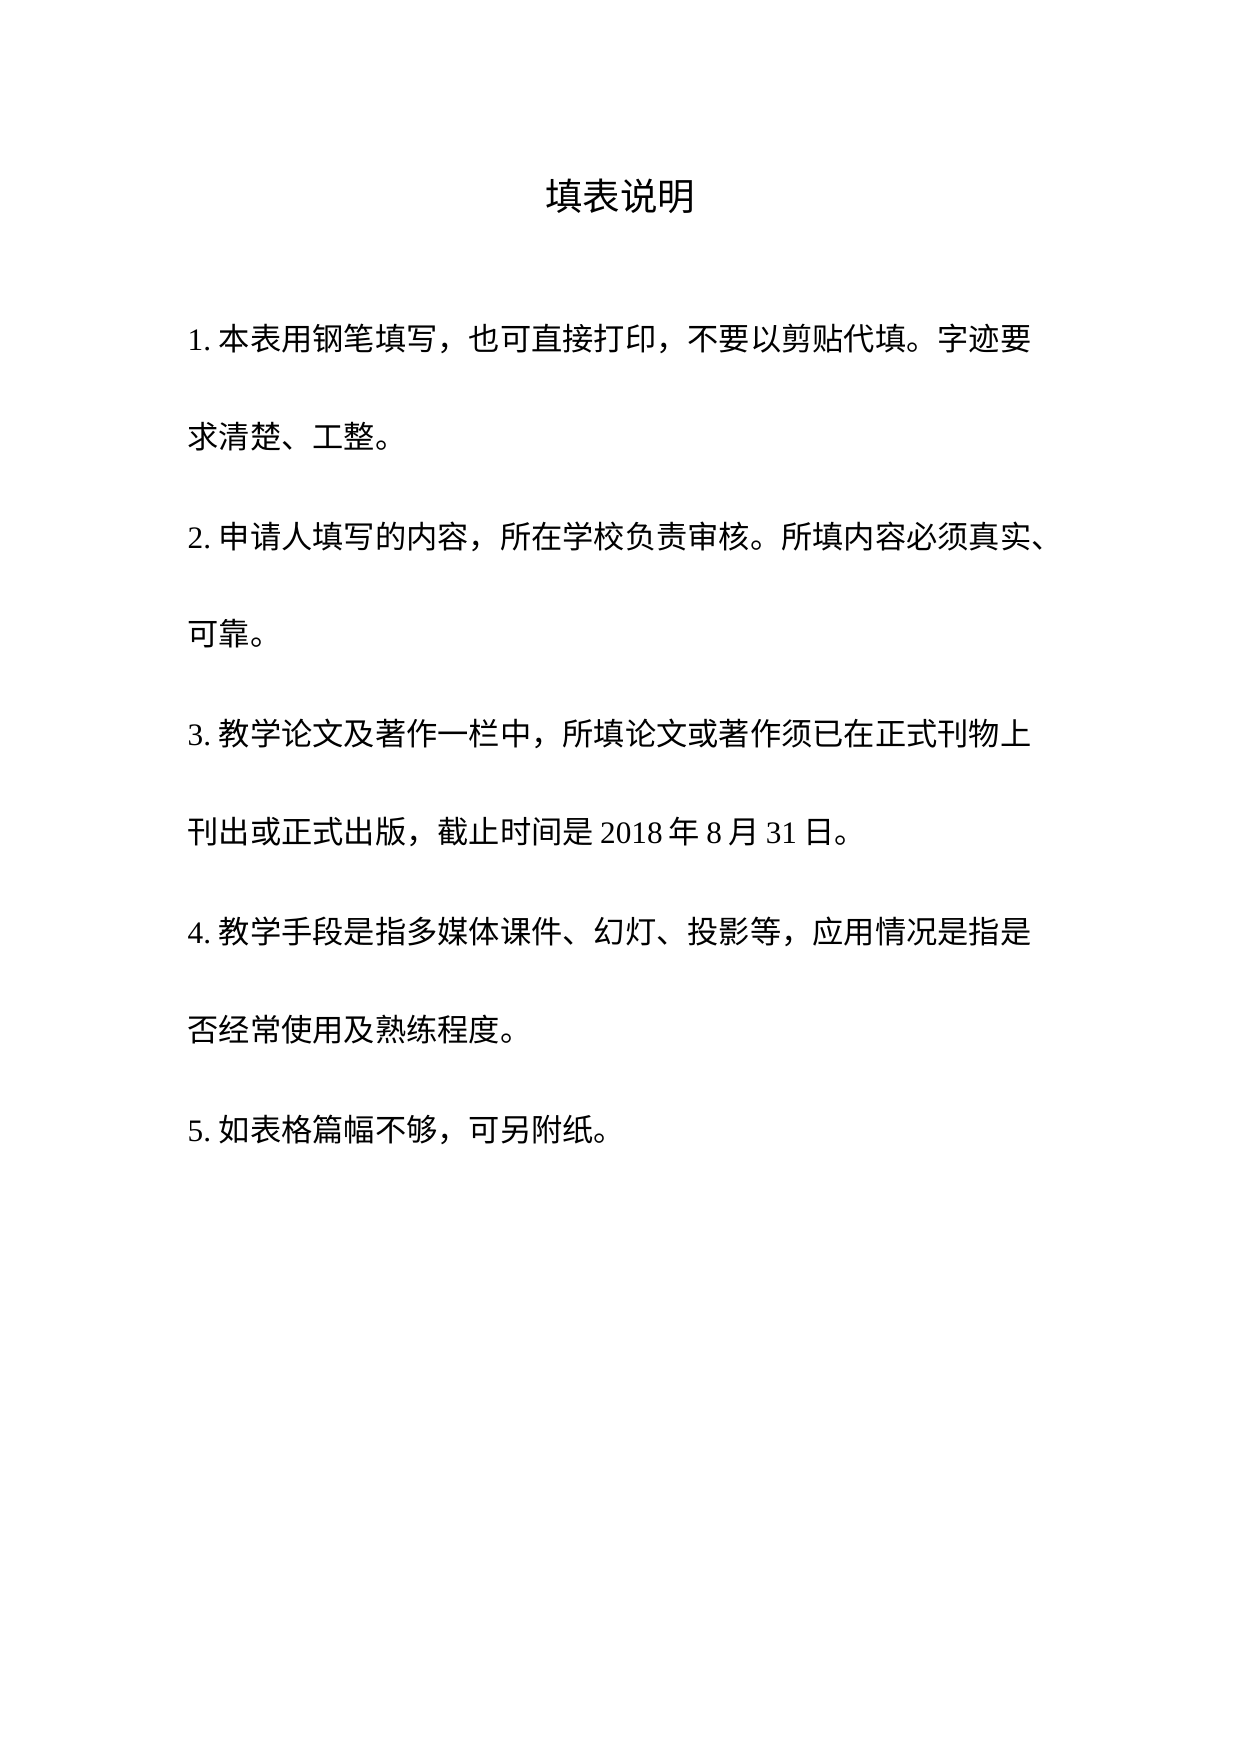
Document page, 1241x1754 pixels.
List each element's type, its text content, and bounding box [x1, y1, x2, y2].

text 1. 本表用钢笔填写，也可直接打印，不要以剪贴代填。字迹要求清楚、工整。 [187, 304, 1053, 467]
text 2. 申请人填写的内容，所在学校负责审核。所填内容必须真实、可靠。 [187, 502, 1051, 664]
text 3. 教学论文及著作一栏中，所填论文或著作须已在正式刊物上刊出或正式出版，截止时间是2018年8月31日。 [187, 700, 1053, 862]
text 4. 教学手段是指多媒体课件、幻灯、投影等，应用情况是指是否经常使用及熟练程度。 [187, 897, 1053, 1060]
text 填表说明 [187, 162, 1053, 227]
text 5. 如表格篇幅不够，可另附纸。 [187, 1095, 1053, 1160]
